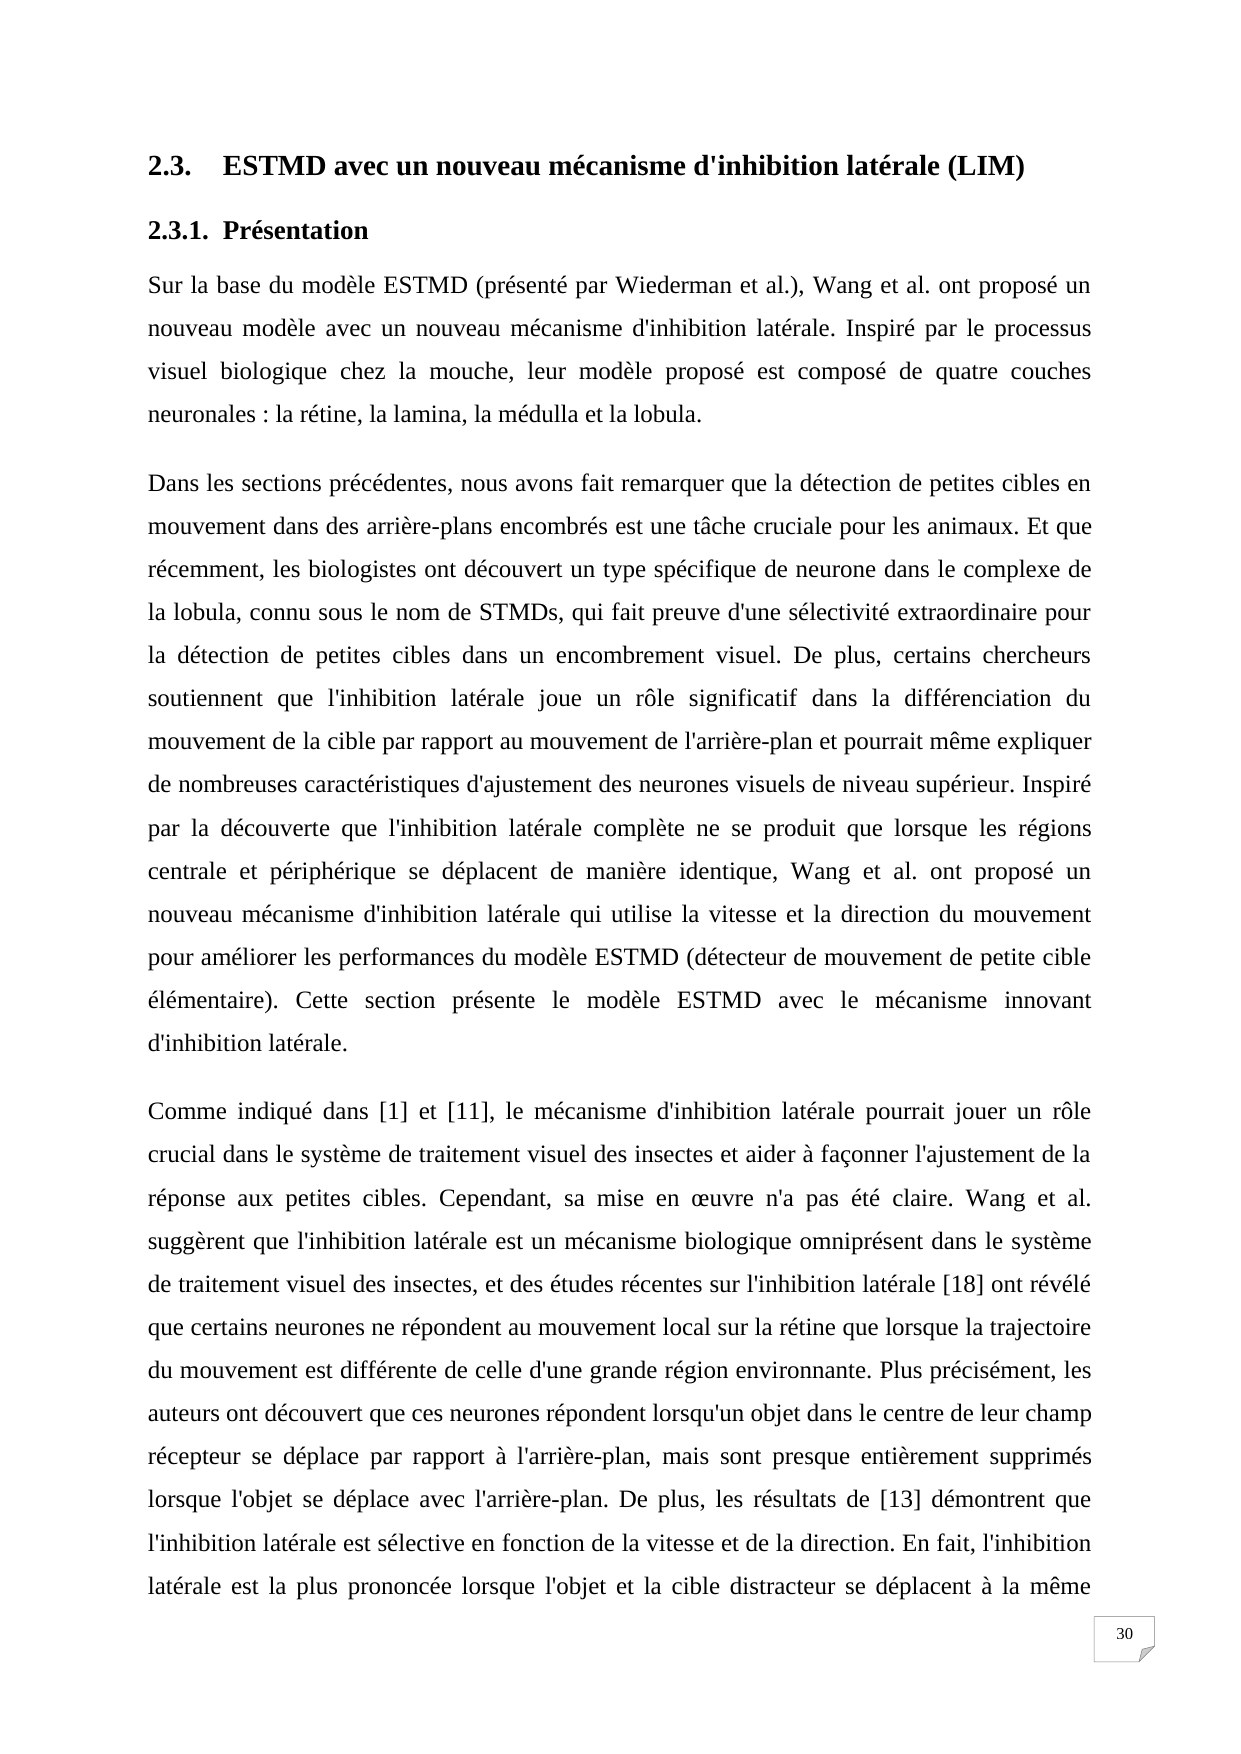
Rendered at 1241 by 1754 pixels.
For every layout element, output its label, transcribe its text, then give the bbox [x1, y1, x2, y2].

text Sur la base du modèle ESTMD (présenté par Wiederman et al.), Wang et al. ont proposé un nouveau modèle avec un nouveau mécanisme d'inhibition latérale. Inspiré par le processus visuel biologique chez la mouche, leur modèle proposé est composé de quatre couches neuronales : la rétine, la lamina, la médulla et la lobula. [148, 270, 1093, 428]
subtitle Présentation [148, 214, 1093, 245]
subtitle ESTMD avec un nouveau mécanisme d'inhibition latérale (LIM) [148, 148, 1093, 181]
text Dans les sections précédentes, nous avons fait remarquer que la détection de petites cibles en mouvement dans des arrière-plans encombrés est une tâche cruciale pour les animaux. Et que récemment, les biologistes ont découvert un type spécifique de neurone dans le complexe de la lobula, connu sous le nom de STMDs, qui fait preuve d'une sélectivité extraordinaire pour la détection de petites cibles dans un encombrement visuel. De plus, certains chercheurs soutiennent que l'inhibition latérale joue un rôle significatif dans la différenciation du mouvement de la cible par rapport au mouvement de l'arrière-plan et pourrait même expliquer de nombreuses caractéristiques d'ajustement des neurones visuels de niveau supérieur. Inspiré par la découverte que l'inhibition latérale complète ne se produit que lorsque les régions centrale et périphérique se déplacent de manière identique, Wang et al. ont proposé un nouveau mécanisme d'inhibition latérale qui utilise la vitesse et la direction du mouvement pour améliorer les performances du modèle ESTMD (détecteur de mouvement de petite cible élémentaire). Cette section présente le modèle ESTMD avec le mécanisme innovant d'inhibition latérale. [148, 468, 1093, 1057]
